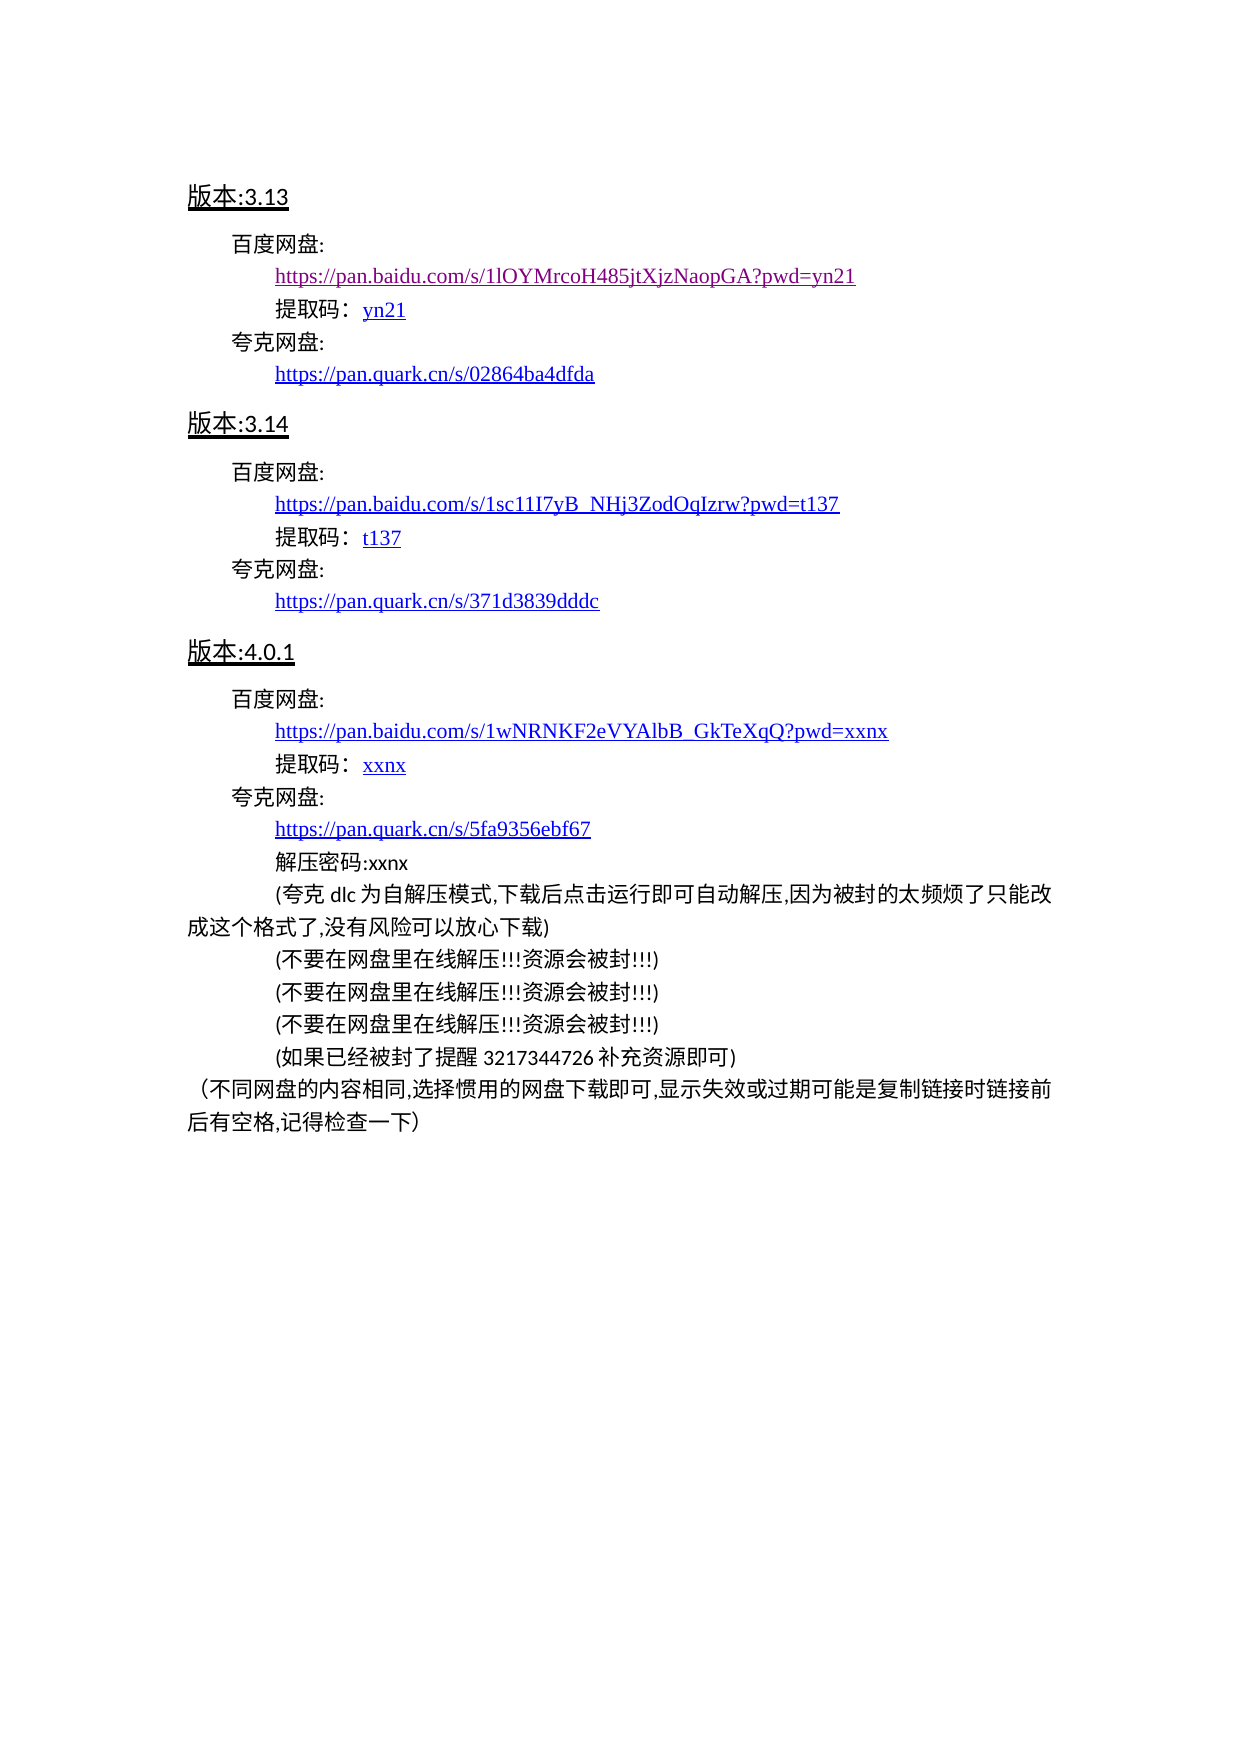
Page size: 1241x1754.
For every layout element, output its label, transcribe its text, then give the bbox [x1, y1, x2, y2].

text （不同网盘的内容相同,选择惯用的网盘下载即可,显示失效或过期可能是复制链接时链接前后有空格,记得检查一下） [187, 1072, 1053, 1137]
text 百度网盘: [187, 682, 1053, 714]
text 提取码：t137 [231, 519, 1053, 552]
text https://pan.quark.cn/s/02864ba4dfda [187, 357, 1053, 389]
text https://pan.baidu.com/s/1wNRNKF2eVYAlbB_GkTeXqQ?pwd=xxnx [231, 714, 1053, 747]
text (如果已经被封了提醒3217344726补充资源即可) [187, 1039, 1053, 1072]
text https://pan.baidu.com/s/1lOYMrcoH485jtXjzNaopGA?pwd=yn21 [231, 259, 1053, 292]
text https://pan.quark.cn/s/5fa9356ebf67 [187, 812, 1053, 844]
list 版本:4.0.1 [187, 617, 1053, 682]
text 夸克网盘: [187, 324, 1053, 357]
text 百度网盘: [187, 227, 1053, 259]
text 解压密码:xxnx [187, 844, 1053, 877]
text 夸克网盘: [187, 779, 1053, 812]
text (夸克dlc为自解压模式,下载后点击运行即可自动解压,因为被封的太频烦了只能改成这个格式了,没有风险可以放心下载) [187, 877, 1053, 942]
text 百度网盘: [187, 454, 1053, 487]
text (不要在网盘里在线解压!!!资源会被封!!!) [187, 974, 1053, 1007]
text 提取码：yn21 [231, 292, 1053, 324]
text (不要在网盘里在线解压!!!资源会被封!!!) [187, 1007, 1053, 1039]
text 提取码：xxnx [231, 747, 1053, 779]
text https://pan.quark.cn/s/371d3839dddc [187, 584, 1053, 617]
text https://pan.baidu.com/s/1sc11I7yB_NHj3ZodOqIzrw?pwd=t137 [231, 487, 1053, 519]
list 版本:3.14 [187, 389, 1053, 454]
text 夸克网盘: [187, 552, 1053, 584]
list 版本:3.13 [187, 162, 1053, 227]
text (不要在网盘里在线解压!!!资源会被封!!!) [187, 942, 1053, 974]
